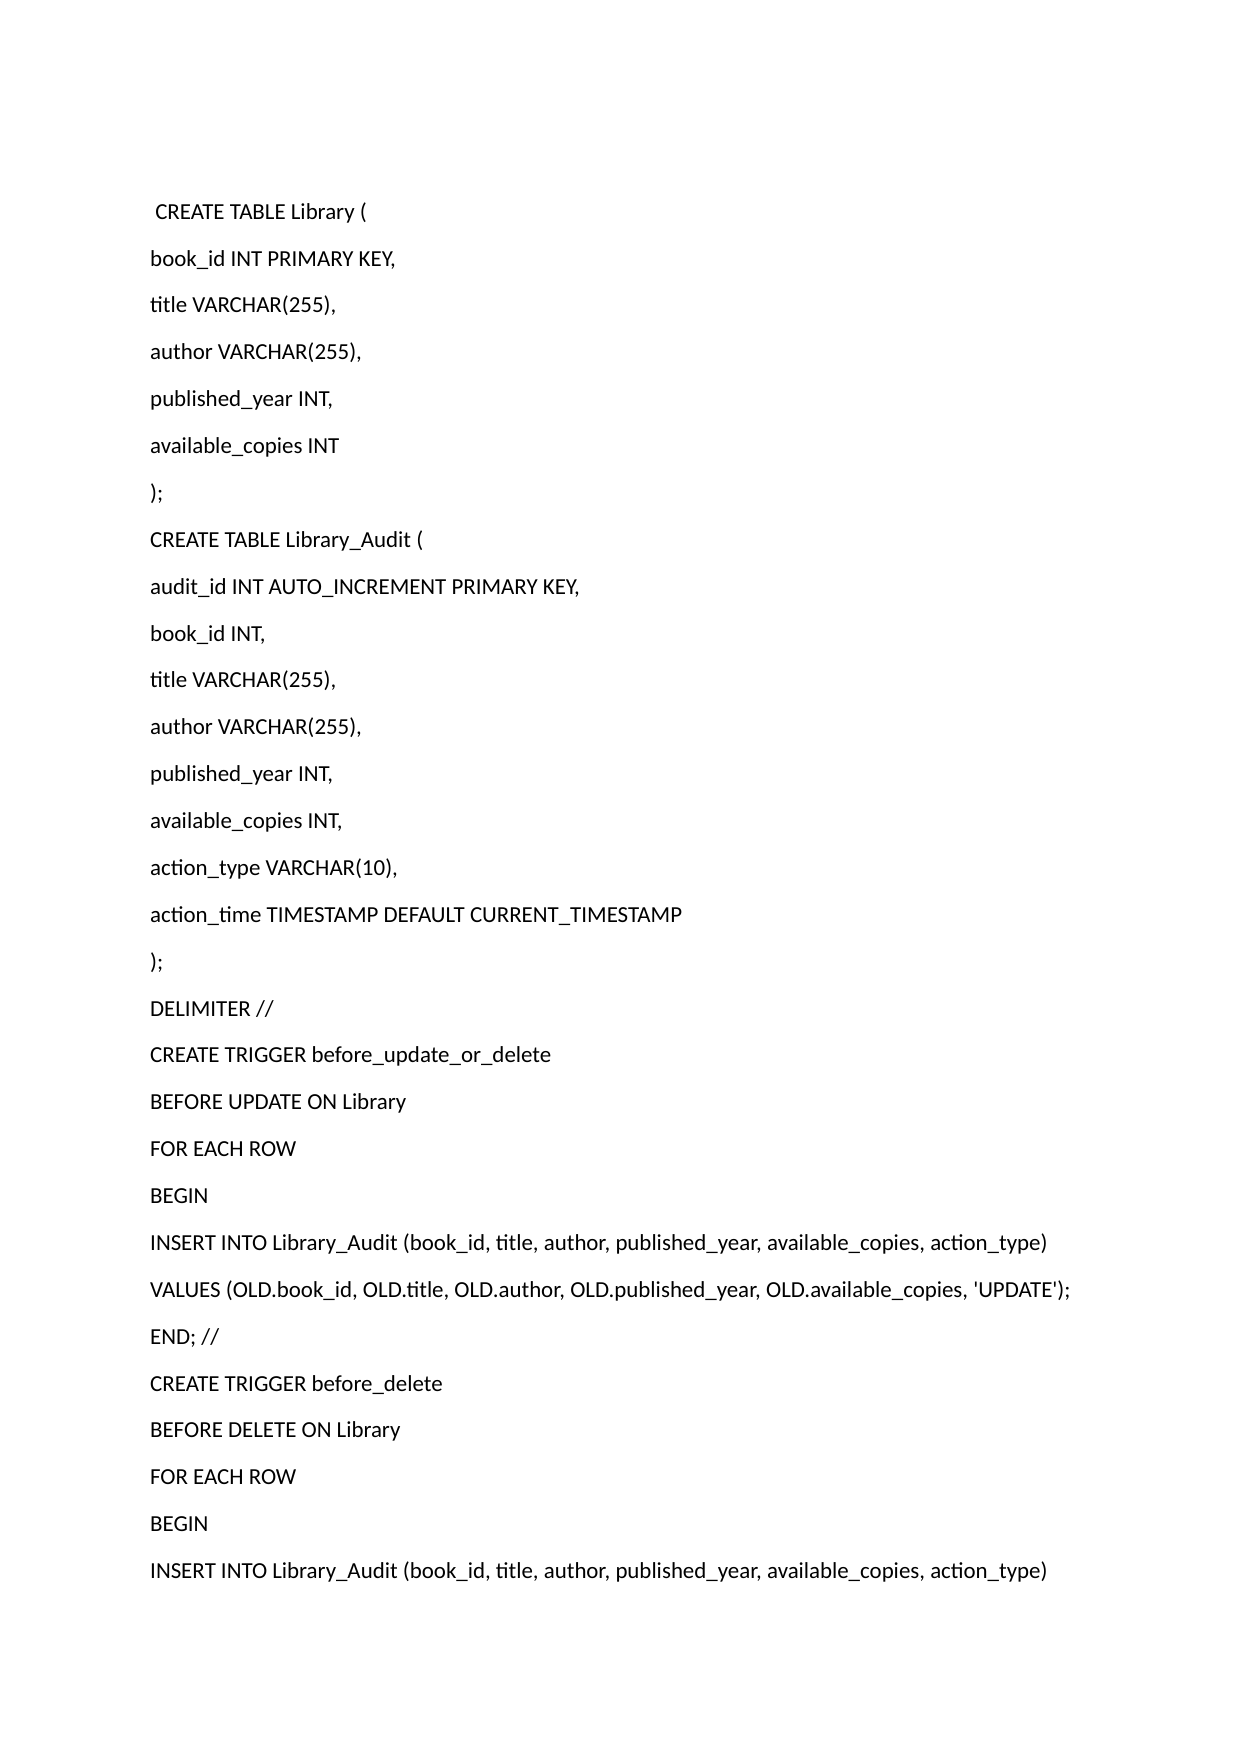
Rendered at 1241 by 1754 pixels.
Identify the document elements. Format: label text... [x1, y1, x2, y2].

text BEGIN [150, 1181, 1090, 1209]
text INSERT INTO Library_Audit (book_id, title, author, published_year, available_copies, action_type) [150, 1556, 1090, 1584]
text VALUES (OLD.book_id, OLD.title, OLD.author, OLD.published_year, OLD.available_copies, 'UPDATE'); [150, 1275, 1090, 1303]
text audit_id INT AUTO_INCREMENT PRIMARY KEY, [150, 572, 1090, 600]
text ); [150, 947, 1090, 975]
text CREATE TRIGGER before_delete [150, 1369, 1090, 1397]
text available_copies INT [150, 431, 1090, 459]
text book_id INT PRIMARY KEY, [150, 244, 1090, 272]
text FOR EACH ROW [150, 1462, 1090, 1491]
text title VARCHAR(255), [150, 666, 1090, 694]
text author VARCHAR(255), [150, 337, 1090, 366]
text published_year INT, [150, 384, 1090, 412]
text BEFORE DELETE ON Library [150, 1416, 1090, 1444]
text available_copies INT, [150, 806, 1090, 834]
text CREATE TABLE Library_Audit ( [150, 525, 1090, 553]
text DELIMITER // [150, 994, 1090, 1022]
text END; // [150, 1322, 1090, 1350]
text CREATE TABLE Library ( [150, 197, 1090, 225]
text BEFORE UPDATE ON Library [150, 1087, 1090, 1116]
text BEGIN [150, 1509, 1090, 1537]
text author VARCHAR(255), [150, 712, 1090, 741]
text INSERT INTO Library_Audit (book_id, title, author, published_year, available_copies, action_type) [150, 1228, 1090, 1256]
text published_year INT, [150, 759, 1090, 787]
text ); [150, 478, 1090, 506]
text CREATE TRIGGER before_update_or_delete [150, 1041, 1090, 1069]
text action_time TIMESTAMP DEFAULT CURRENT_TIMESTAMP [150, 900, 1090, 928]
text FOR EACH ROW [150, 1134, 1090, 1162]
text book_id INT, [150, 619, 1090, 647]
text action_type VARCHAR(10), [150, 853, 1090, 881]
text title VARCHAR(255), [150, 291, 1090, 319]
